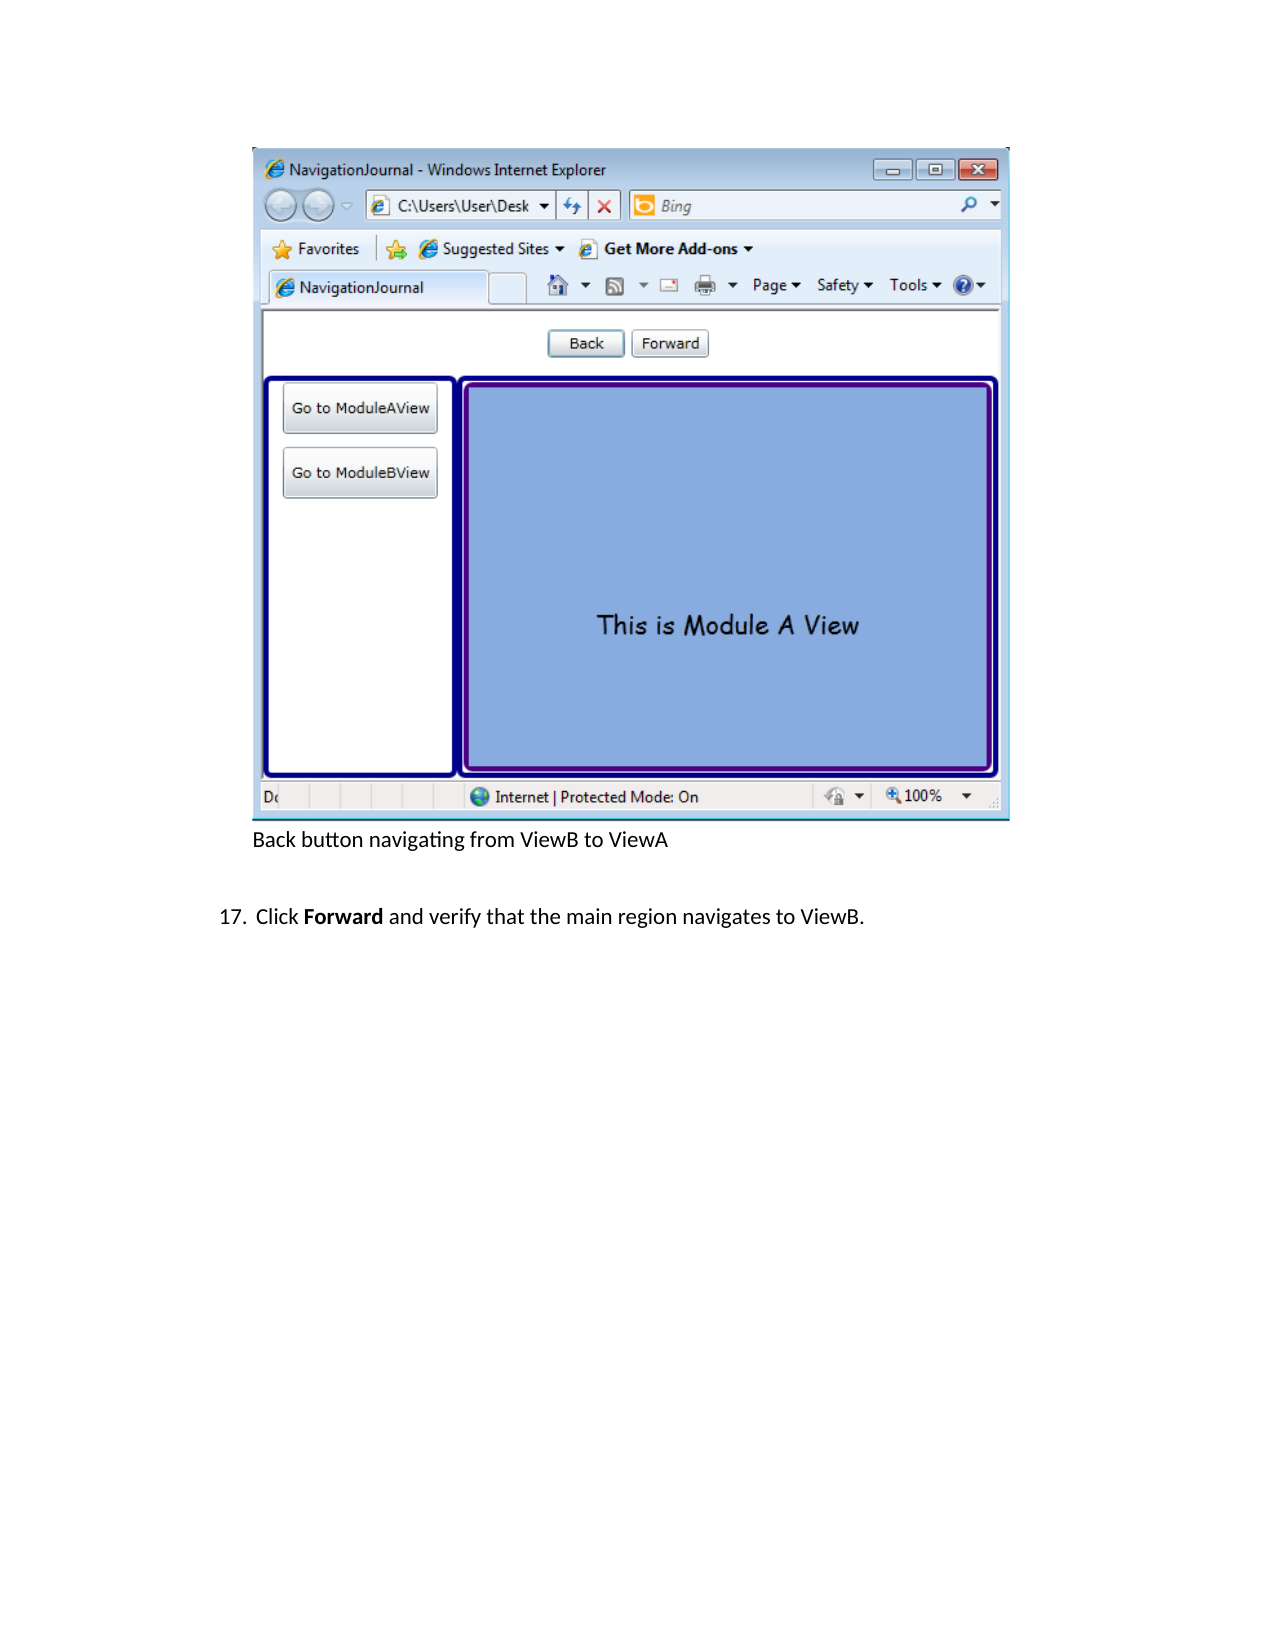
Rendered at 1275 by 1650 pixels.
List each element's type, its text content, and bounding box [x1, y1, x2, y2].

text Back button navigating from ViewB to ViewA [252, 825, 1098, 853]
picture [252, 147, 1010, 822]
list Click Forward and verify that the main region navigates to ViewB. [218, 902, 1098, 930]
